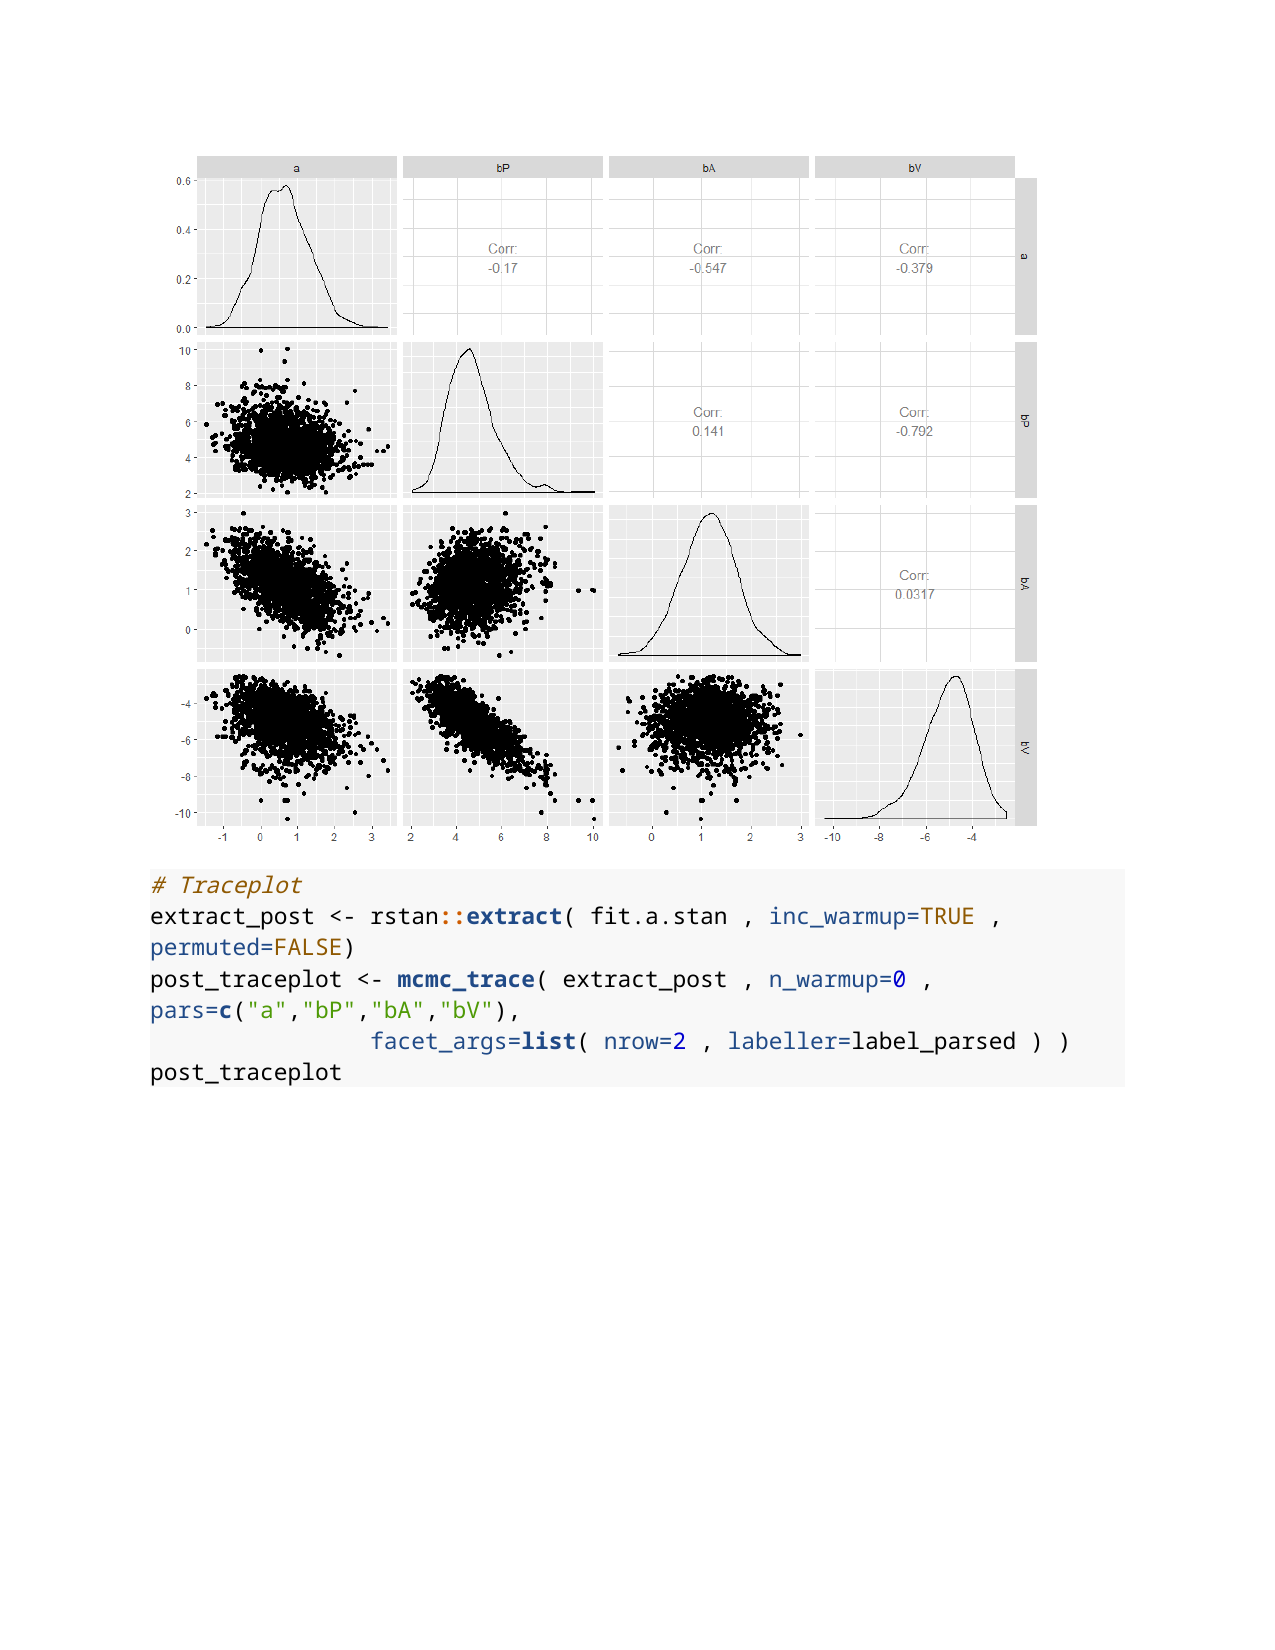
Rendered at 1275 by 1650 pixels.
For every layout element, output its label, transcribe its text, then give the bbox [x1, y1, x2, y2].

text # Traceplot extract_post <- rstan::extract( fit.a.stan , inc_warmup=TRUE , permuted=FALSE) post_traceplot <- mcmc_trace( extract_post , n_warmup=0 , pars=c("a","bP","bA","bV"), facet_args=list( nrow=2 , labeller=label_parsed ) ) post_traceplot [150, 869, 1125, 1087]
picture [168, 150, 1044, 850]
